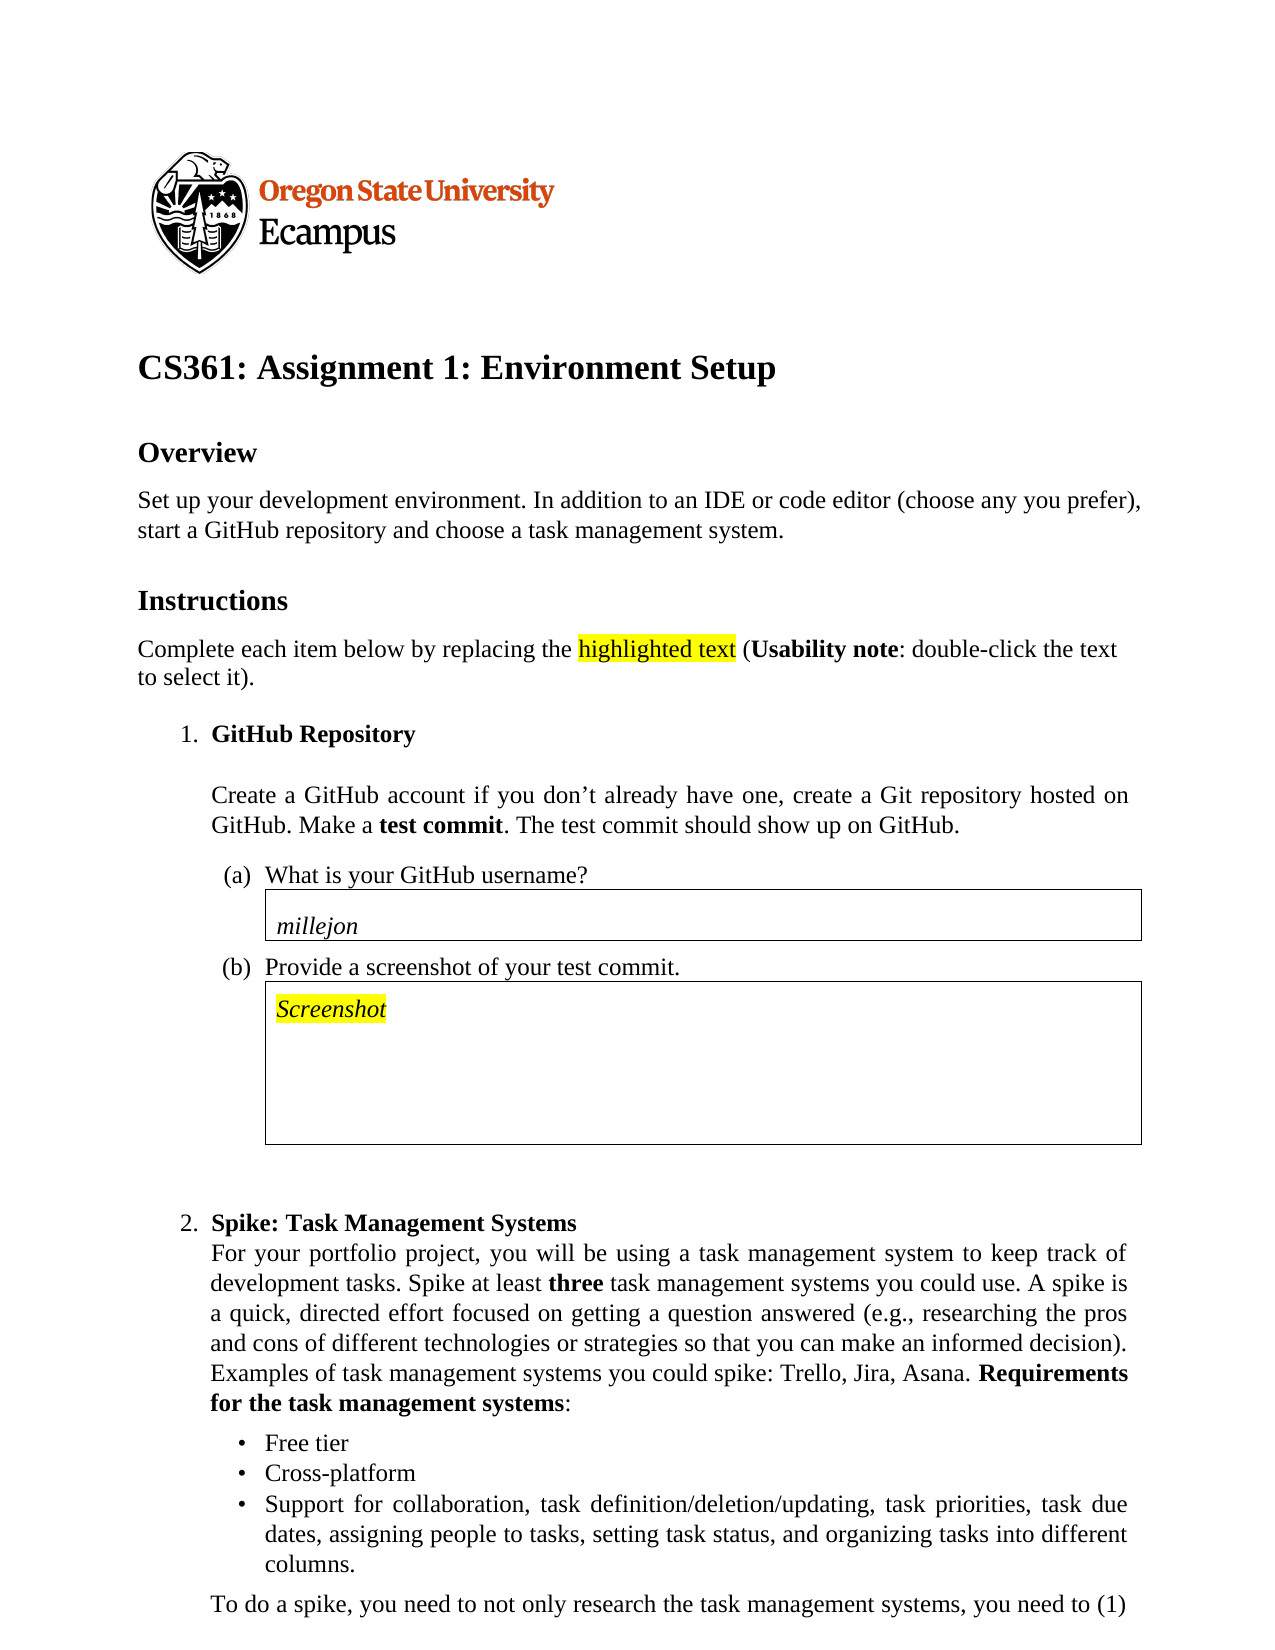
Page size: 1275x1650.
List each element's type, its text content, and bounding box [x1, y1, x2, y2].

list What is your GitHub username? [223, 861, 1142, 889]
subtitle Overview [137, 435, 1142, 469]
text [210, 1589, 1128, 1618]
title CS361: Assignment 1: Environment Setup [137, 346, 1142, 387]
text Create a GitHub account if you don’t already have one, create a Git repository hosted on GitHub. Make a test commit. The test commit should show up on GitHub. [211, 780, 1129, 839]
text Complete each item below by replacing the highlighted text (Usability note: double-click the text to select it). [137, 634, 1142, 691]
table_header Screenshot [266, 982, 1141, 1144]
list Cross-platform [237, 1458, 1142, 1487]
subtitle Spike: Task Management Systems [180, 1208, 1142, 1237]
picture [151, 152, 555, 274]
subtitle Instructions [137, 583, 1142, 617]
table_header millejon [266, 890, 1141, 939]
list Provide a screenshot of your test commit. [222, 952, 1142, 981]
list Free tier [237, 1428, 1142, 1457]
text Set up your development environment. In addition to an IDE or code editor (choose any you prefer), start a GitHub repository and choose a task management system. [137, 485, 1142, 544]
list Support for collaboration, task definition/deletion/updating, task priorities, task due dates, assigning people to tasks, setting task status, and organizing tasks into different columns. [237, 1489, 1128, 1578]
subtitle GitHub Repository [180, 719, 1142, 748]
text For your portfolio project, you will be using a task management system to keep track of development tasks. Spike at least three task management systems you could use. A spike is a quick, directed effort focused on getting a question answered (e.g., researching the pros and cons of different technologies or strategies so that you can make an informed decision). Examples of task management systems you could spike: Trello, Jira, Asana. Requirements for the task management systems: [210, 1238, 1128, 1417]
